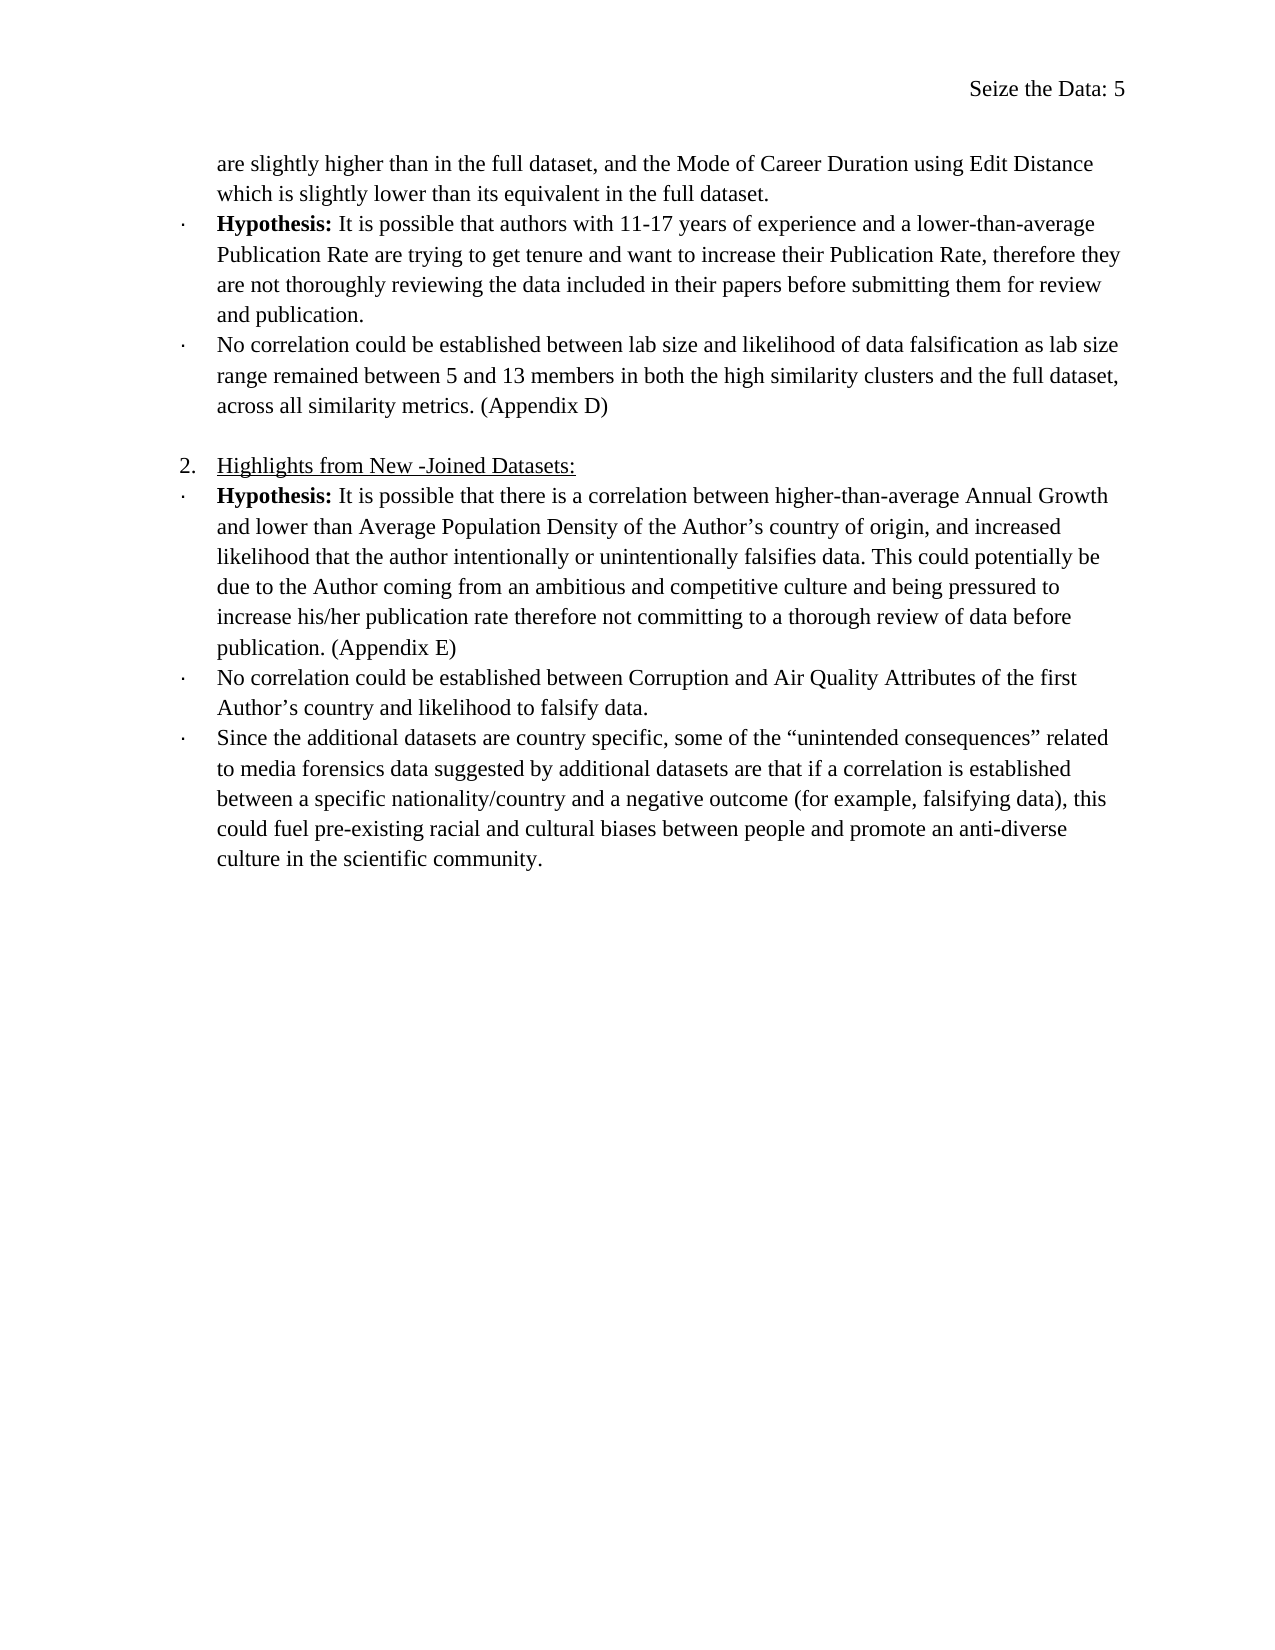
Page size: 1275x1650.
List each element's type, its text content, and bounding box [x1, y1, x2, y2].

text · Hypothesis: It is possible that there is a correlation between higher-than-average Annual Growth and lower than Average Population Density of the Author’s country of origin, and increased likelihood that the author intentionally or unintentionally falsifies data. This could potentially be due to the Author coming from an ambitious and competitive culture and being pressured to increase his/her publication rate therefore not committing to a thorough review of data before publication. (Appendix E) [179, 482, 1125, 660]
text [179, 150, 1125, 207]
text · Hypothesis: It is possible that authors with 11-17 years of experience and a lower-than-average Publication Rate are trying to get tenure and want to increase their Publication Rate, therefore they are not thoroughly reviewing the data included in their papers before submitting them for review and publication. [179, 210, 1125, 327]
text · Since the additional datasets are country specific, some of the “unintended consequences” related to media forensics data suggested by additional datasets are that if a correlation is established between a specific nationality/country and a negative outcome (for example, falsifying data), this could fuel pre-existing racial and cultural biases between people and promote an anti-diverse culture in the scientific community. [179, 724, 1125, 872]
text 2. Highlights from New -Joined Datasets: [179, 452, 1125, 479]
text · No correlation could be established between Corruption and Air Quality Attributes of the first Author’s country and likelihood to falsify data. [179, 664, 1125, 721]
text · No correlation could be established between lab size and likelihood of data falsification as lab size range remained between 5 and 13 members in both the high similarity clusters and the full dataset, across all similarity metrics. (Appendix D) [179, 331, 1125, 418]
